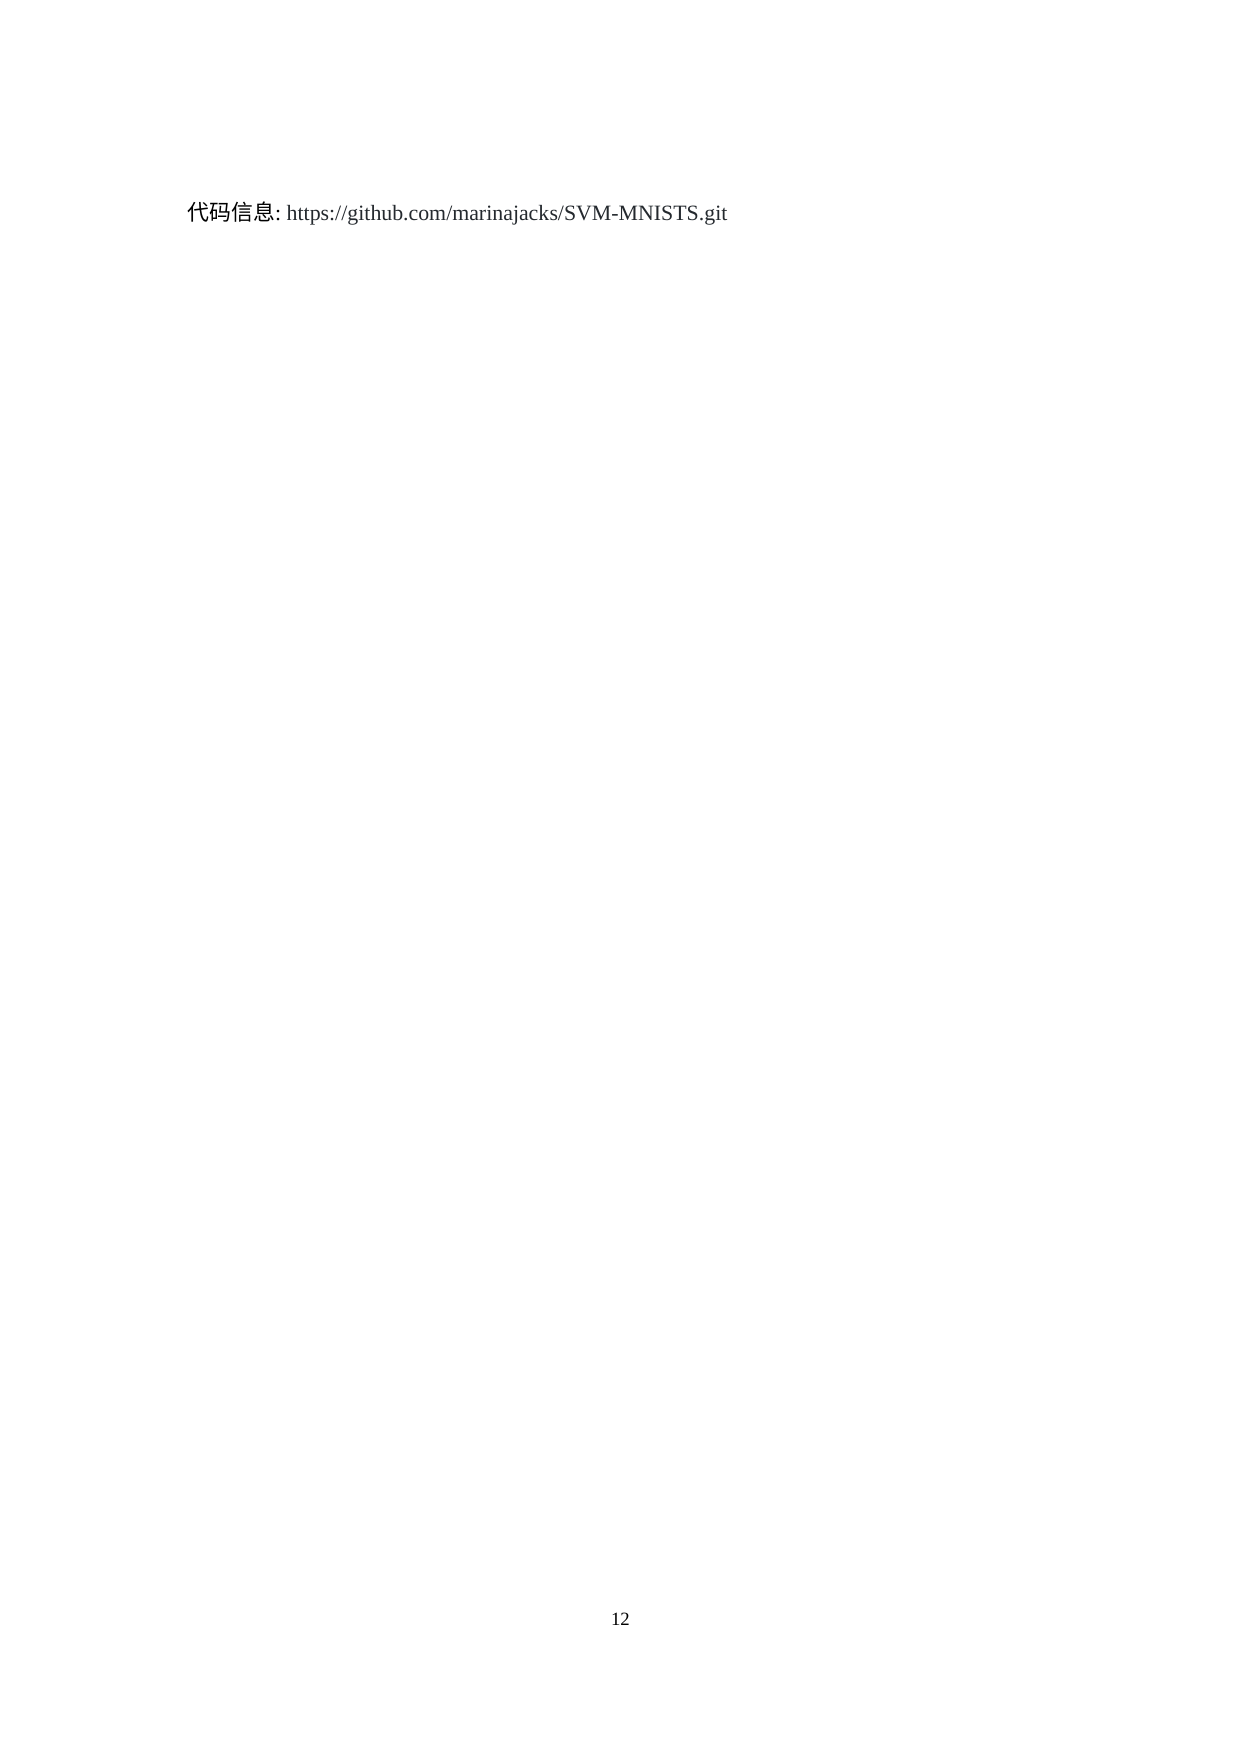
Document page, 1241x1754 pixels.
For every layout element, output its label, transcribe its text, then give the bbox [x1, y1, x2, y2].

text 代码信息: https://github.com/marinajacks/SVM-MNISTS.git [187, 194, 1053, 227]
